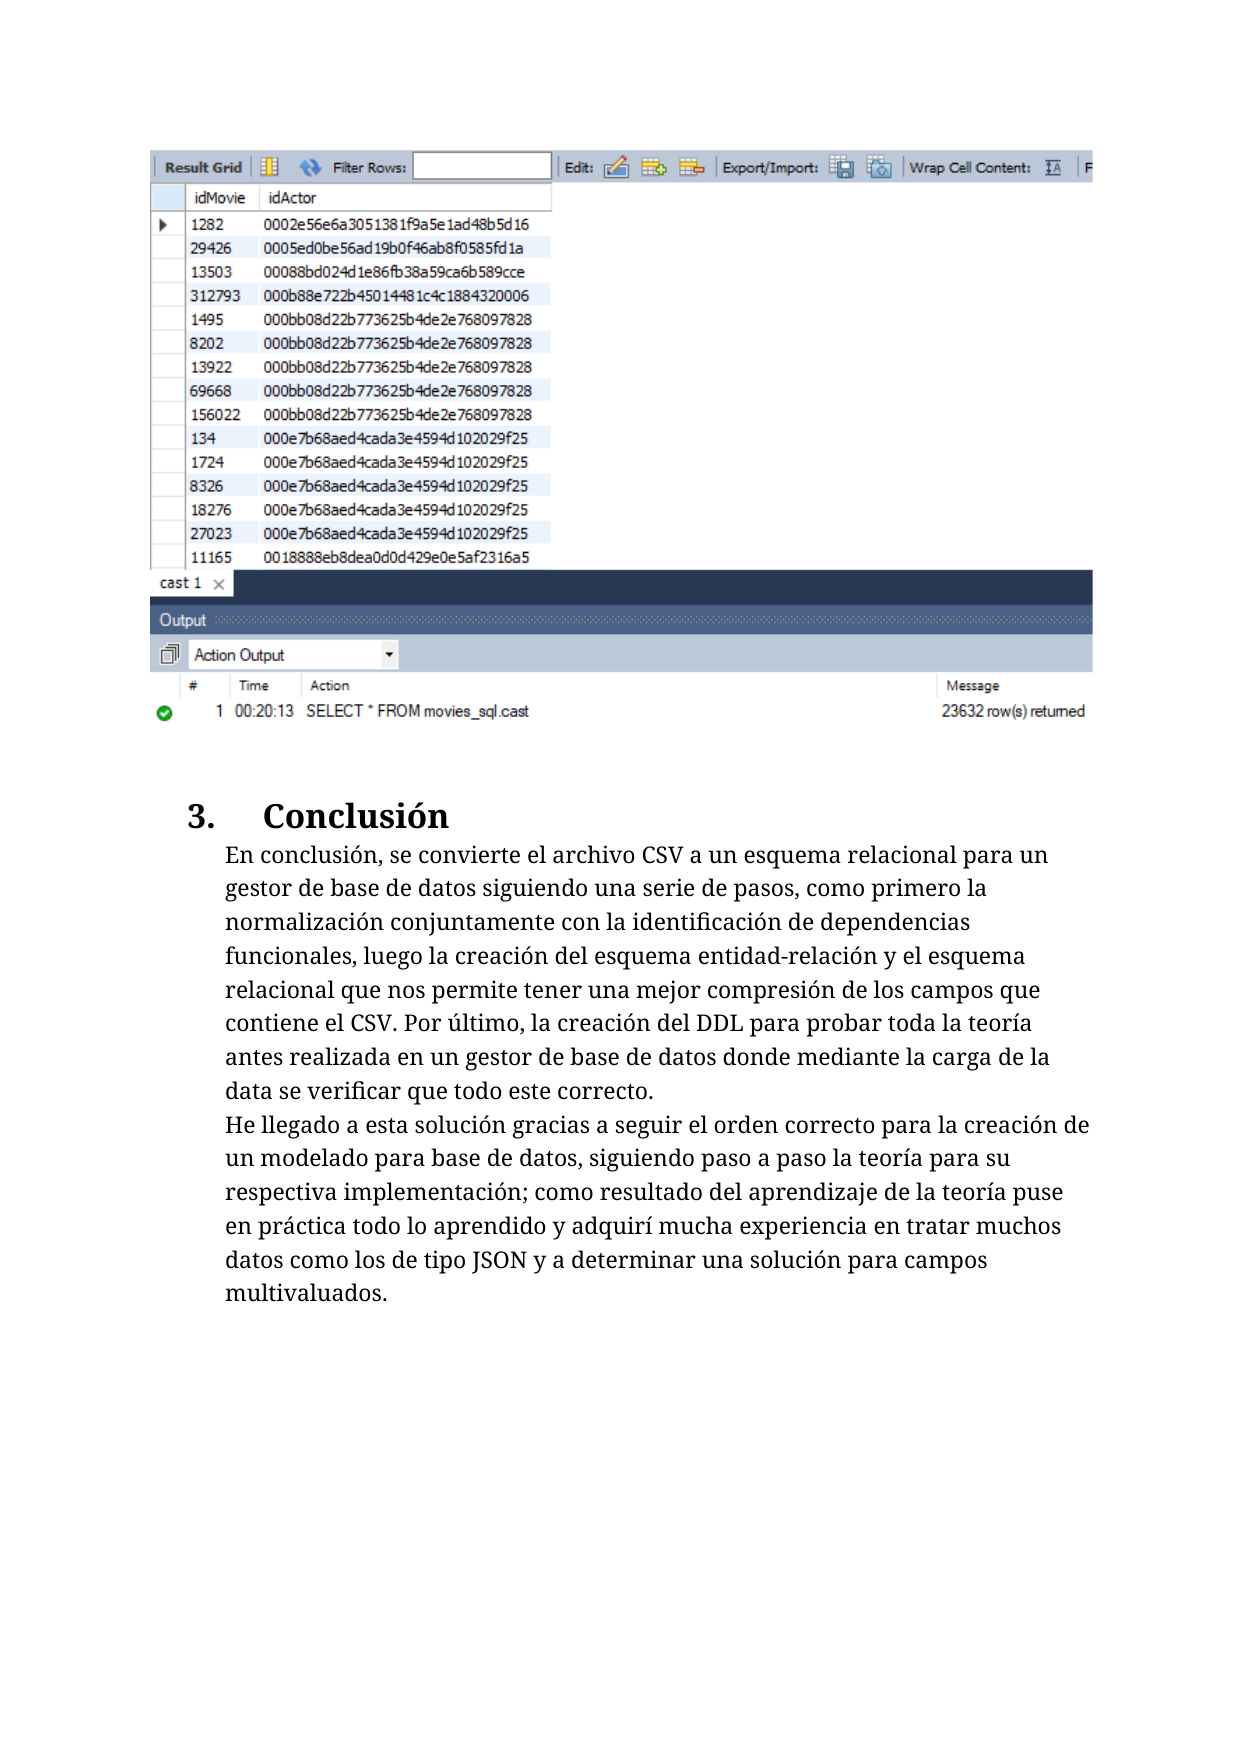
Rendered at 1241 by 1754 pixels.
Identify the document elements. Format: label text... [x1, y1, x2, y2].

picture [150, 150, 1093, 724]
list He llegado a esta solución gracias a seguir el orden correcto para la creación de un modelado para base de datos, siguiendo paso a paso la teoría para su respectiva implementación; como resultado del aprendizaje de la teoría puse en práctica todo lo aprendido y adquirí mucha experiencia en tratar muchos datos como los de tipo JSON y a determinar una solución para campos multivaluados. [225, 1109, 1093, 1309]
subtitle Conclusión [187, 793, 1093, 839]
list En conclusión, se convierte el archivo CSV a un esquema relacional para un gestor de base de datos siguiendo una serie de pasos, como primero la normalización conjuntamente con la identificación de dependencias funcionales, luego la creación del esquema entidad-relación y el esquema relacional que nos permite tener una mejor compresión de los campos que contiene el CSV. Por último, la creación del DDL para probar toda la teoría antes realizada en un gestor de base de datos donde mediante la carga de la data se verificar que todo este correcto. [225, 839, 1093, 1106]
